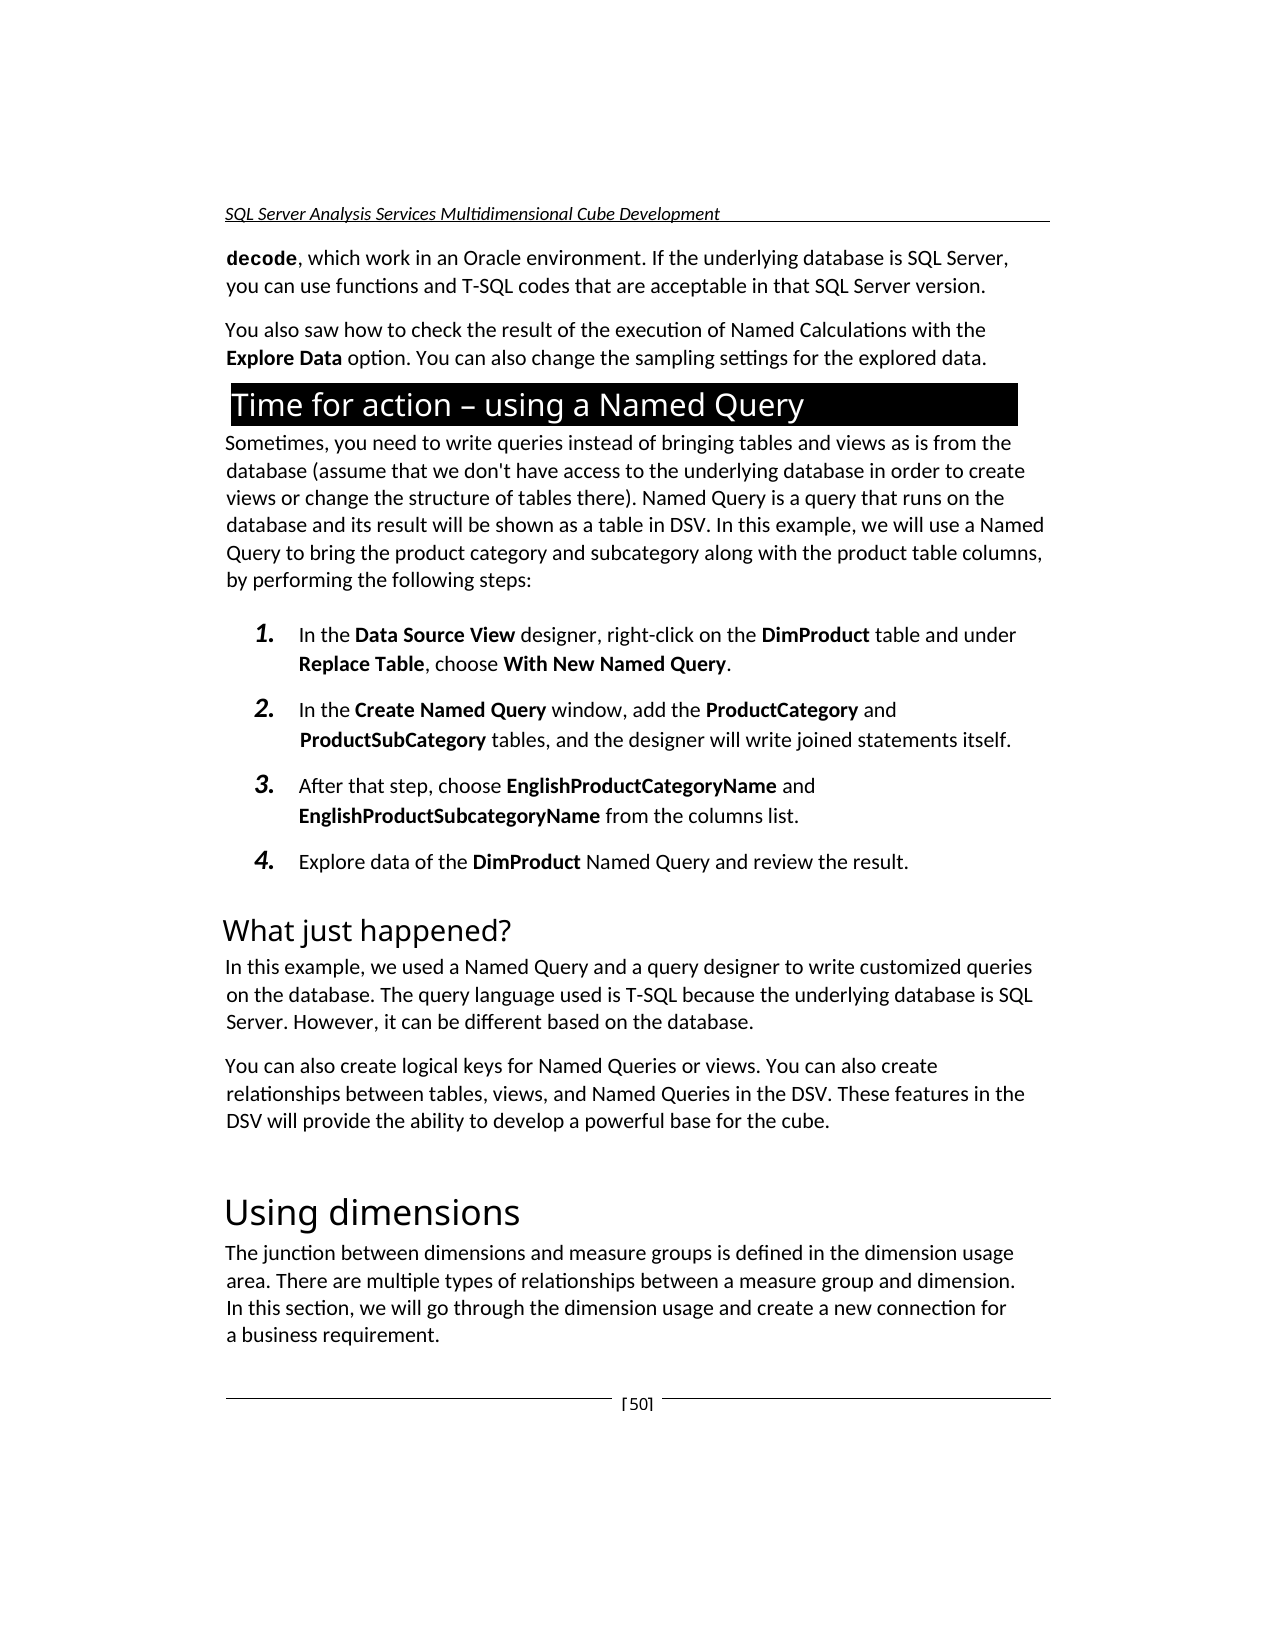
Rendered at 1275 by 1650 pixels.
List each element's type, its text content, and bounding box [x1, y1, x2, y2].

text You also saw how to check the result of the execution of Named Calculations with the Explore Data option. You can also change the sampling settings for the explored data. [225, 316, 1048, 371]
text The junction between dimensions and measure groups is defined in the dimension usage area. There are multiple types of relationships between a measure group and dimension. In this section, we will go through the dimension usage and create a new connection for a business requirement. [225, 1239, 1024, 1348]
text In this example, we used a Named Query and a query designer to write customized queries on the database. The query language used is T-SQL because the underlying database is SQL Server. However, it can be different based on the database. [225, 953, 1048, 1035]
list After that step, choose EnglishProductCategoryName and EnglishProductSubcategoryName from the columns list. [253, 766, 1048, 829]
text What just happened? [222, 911, 1050, 950]
list In the Create Named Query window, add the ProductCategory and [253, 690, 1048, 724]
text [225, 244, 1048, 299]
list In the Data Source View designer, right-click on the DimProduct table and under Replace Table, choose With New Named Query. [253, 615, 1048, 677]
text You can also create logical keys for Named Queries or views. You can also create relationships between tables, views, and Named Queries in the DSV. These features in the DSV will provide the ability to develop a powerful base for the cube. [225, 1052, 1048, 1134]
text ProductSubCategory tables, and the designer will write joined statements itself. [300, 726, 1048, 753]
subtitle Time for action – using a Named Query [231, 383, 1018, 426]
list Explore data of the DimProduct Named Query and review the result. [253, 842, 1048, 876]
subtitle Using dimensions [223, 1187, 1018, 1236]
text Sometimes, you need to write queries instead of bringing tables and views as is from the database (assume that we don't have access to the underlying database in order to create views or change the structure of tables there). Named Query is a query that runs on the database and its result will be shown as a table in DSV. In this example, we will use a Named Query to bring the product category and subcategory along with the product table columns, by performing the following steps: [225, 429, 1048, 593]
